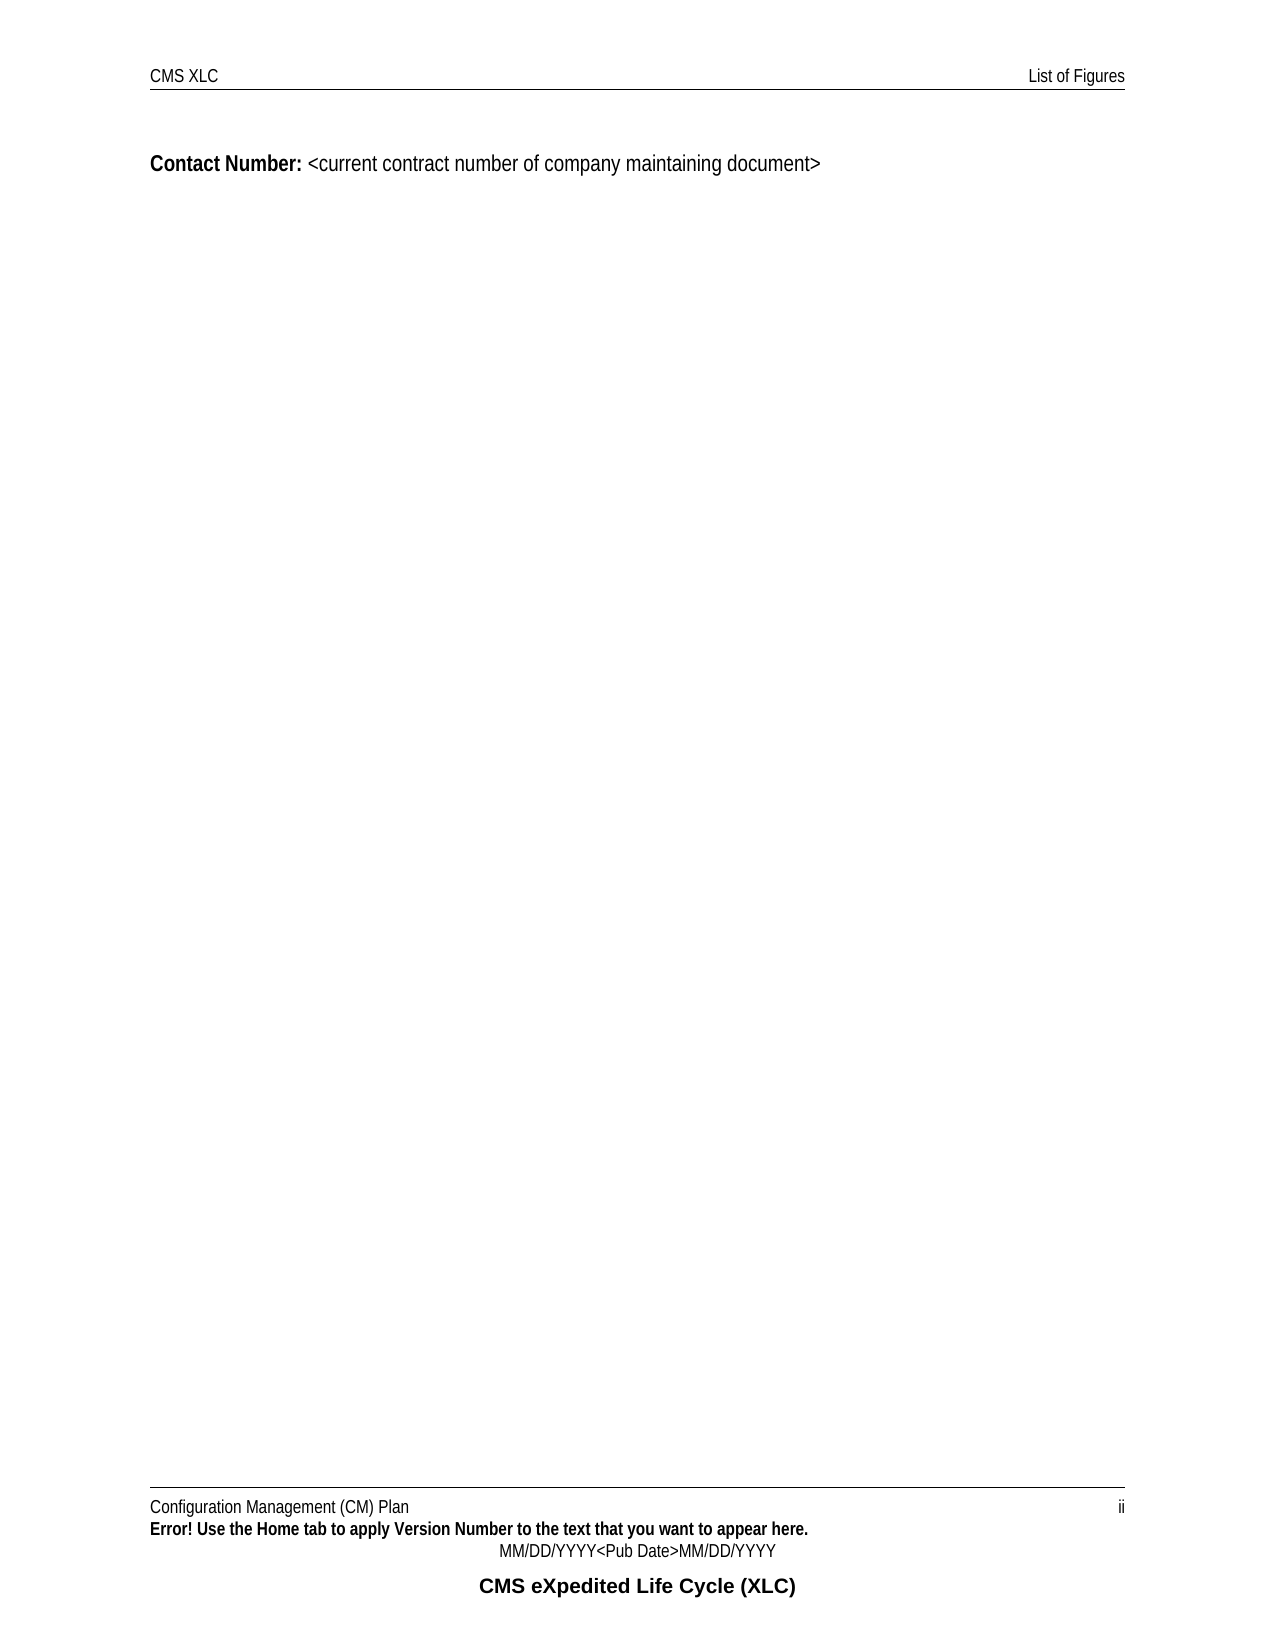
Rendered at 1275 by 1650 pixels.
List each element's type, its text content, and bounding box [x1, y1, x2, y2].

text Contact Number: <current contract number of company maintaining document> [150, 150, 1125, 176]
